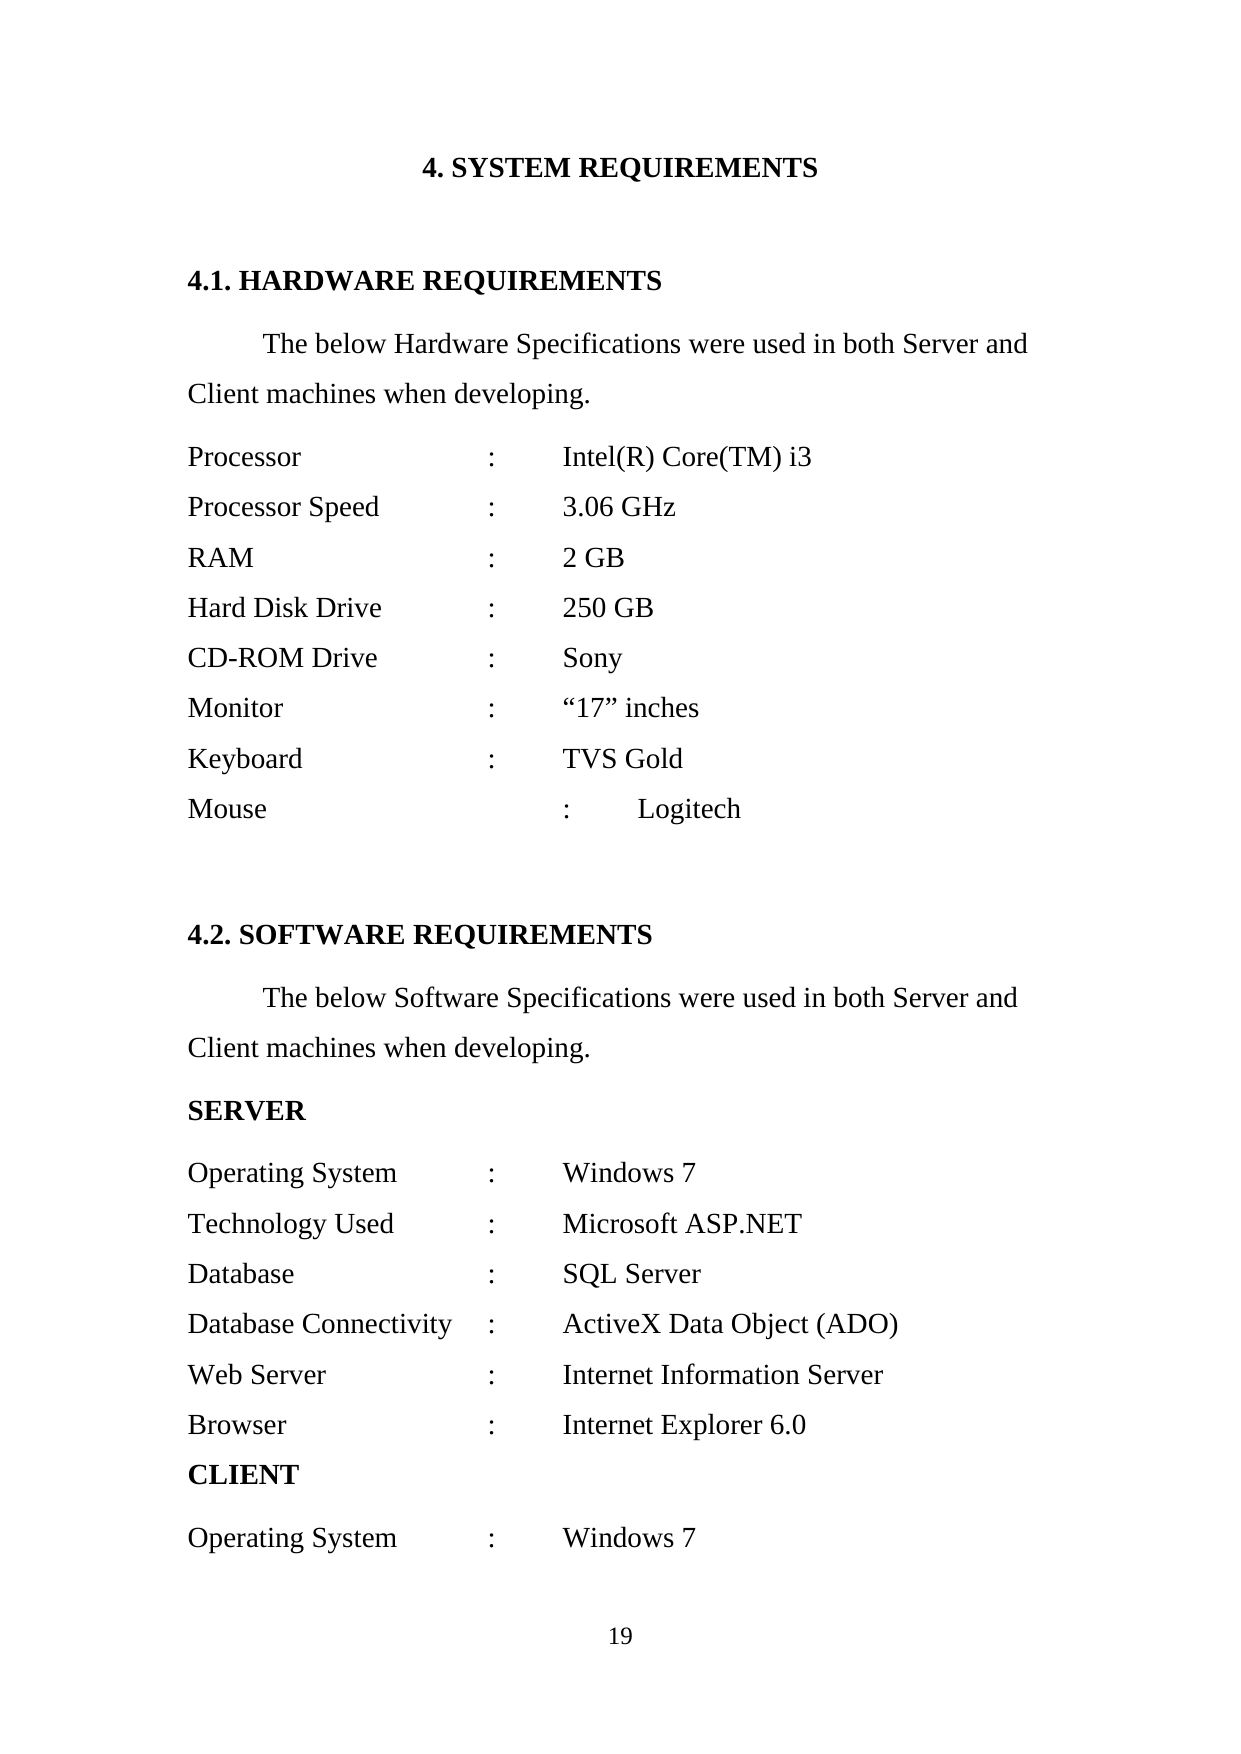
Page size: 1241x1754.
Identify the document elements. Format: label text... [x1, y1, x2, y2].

text The below Hardware Specifications were used in both Server and Client machines when developing. [187, 326, 1053, 410]
text Technology Used : Microsoft ASP.NET [187, 1206, 1053, 1239]
text Mouse : Logitech [187, 791, 1053, 825]
text Database : SQL Server [187, 1256, 1053, 1290]
text SERVER [187, 1093, 1053, 1126]
text RAM : 2 GB [187, 540, 1053, 573]
text The below Software Specifications were used in both Server and Client machines when developing. [187, 980, 1053, 1063]
text Monitor : “17” inches [187, 691, 1053, 724]
text Processor : Intel(R) Core(TM) i3 [187, 439, 1053, 473]
text CLIENT [187, 1457, 1053, 1491]
text Keyboard : TVS Gold [187, 741, 1053, 774]
text Operating System : Windows 7 [187, 1520, 1053, 1554]
text Browser : Internet Explorer 6.0 [187, 1407, 1053, 1441]
text 4.2. SOFTWARE REQUIREMENTS [187, 917, 1053, 950]
text Hard Disk Drive : 250 GB [187, 590, 1053, 623]
text Operating System : Windows 7 [187, 1156, 1053, 1189]
text 4. SYSTEM REQUIREMENTS [187, 150, 1053, 183]
text 4.1. HARDWARE REQUIREMENTS [187, 263, 1053, 297]
text Database Connectivity : ActiveX Data Object (ADO) [187, 1307, 1053, 1340]
text Web Server : Internet Information Server [187, 1357, 1053, 1390]
text Processor Speed : 3.06 GHz [187, 489, 1053, 523]
text CD-ROM Drive : Sony [187, 640, 1053, 674]
